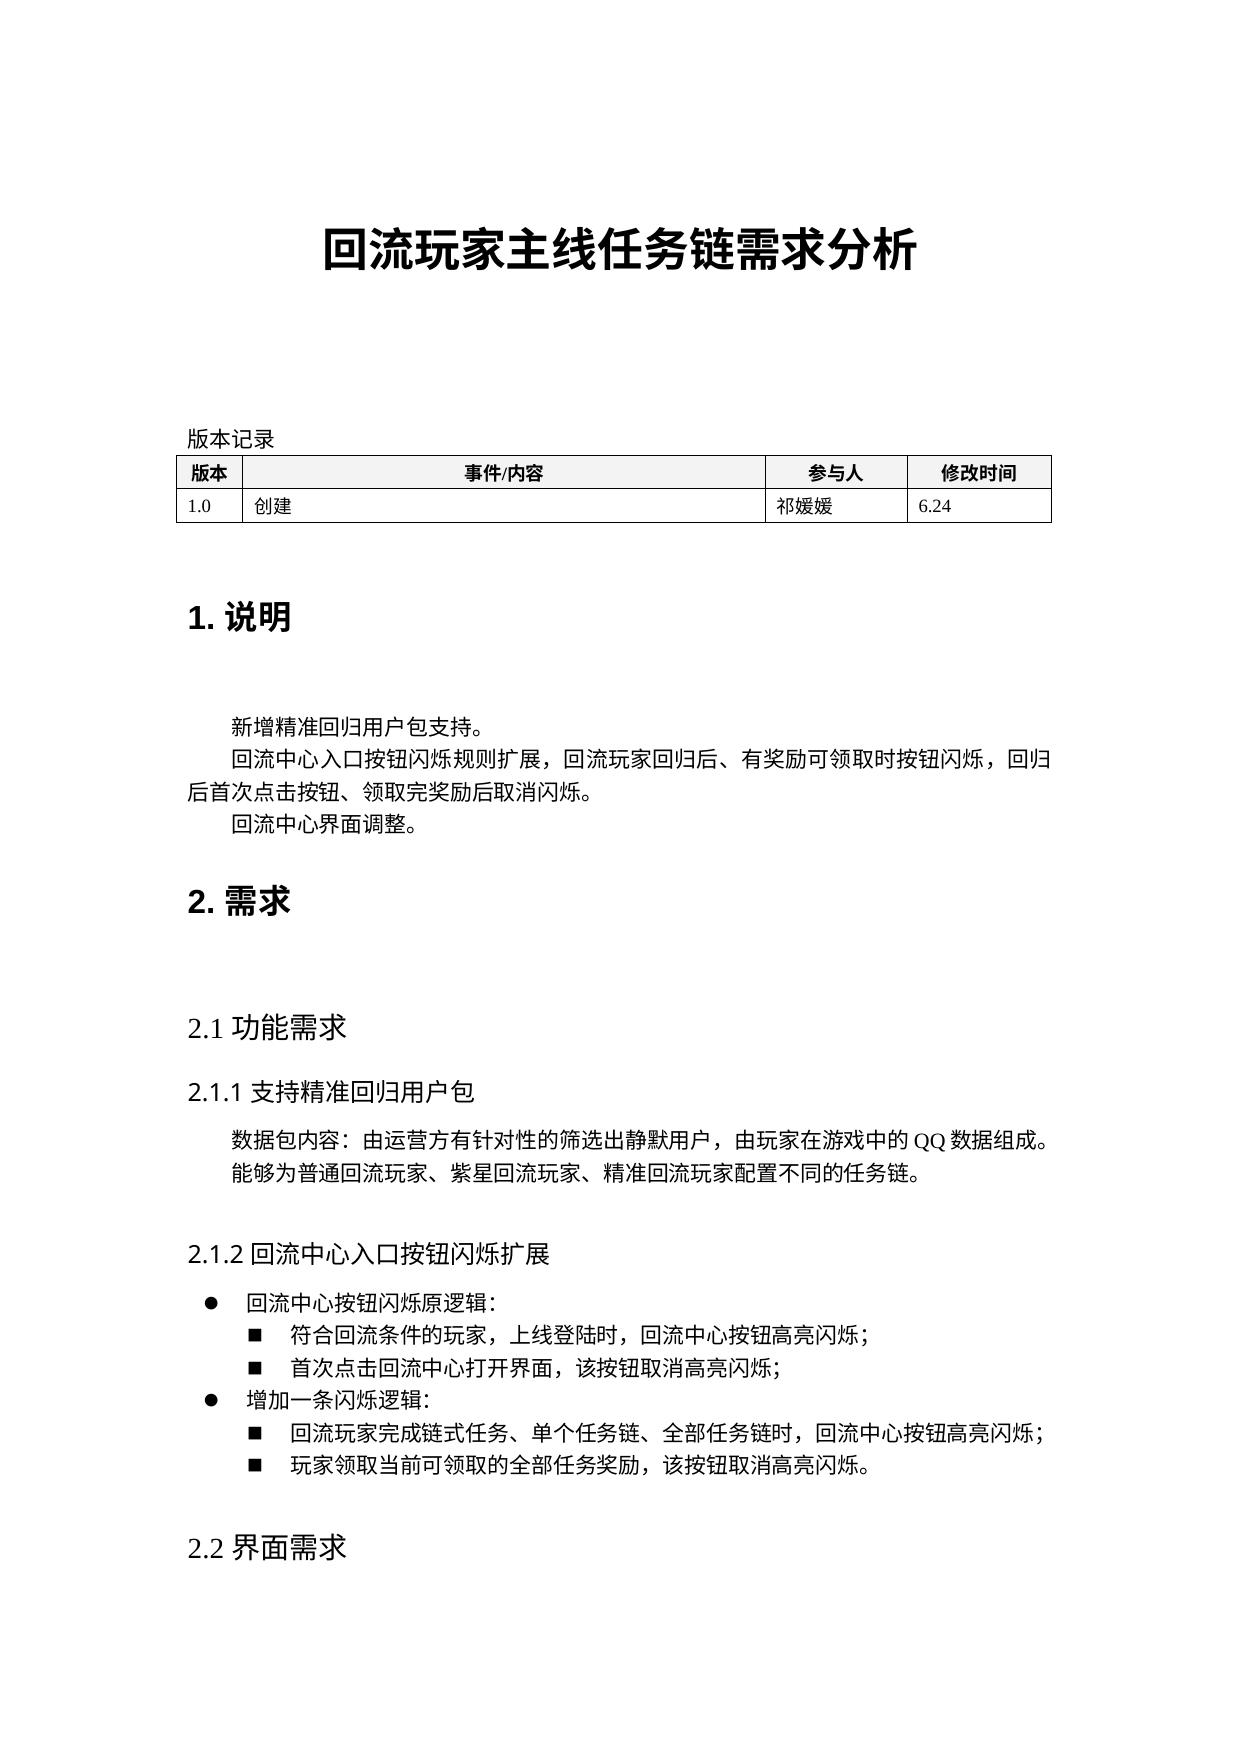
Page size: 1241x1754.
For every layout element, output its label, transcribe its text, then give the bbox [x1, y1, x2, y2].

list 增加一条闪烁逻辑： [203, 1383, 1053, 1415]
text 2.2 界面需求 [187, 1513, 1053, 1578]
table_header 版本 [177, 456, 242, 488]
table_header 修改时间 [908, 456, 1051, 488]
text 回流中心界面调整。 [187, 807, 1053, 839]
subtitle 说明 [187, 582, 1053, 647]
text 回流中心入口按钮闪烁规则扩展，回流玩家回归后、有奖励可领取时按钮闪烁，回归后首次点击按钮、领取完奖励后取消闪烁。 [187, 742, 1053, 807]
table_cell 1.0 [177, 489, 242, 522]
table_cell 创建 [243, 489, 765, 522]
table_cell 6.24 [908, 489, 1051, 522]
text 新增精准回归用户包支持。 [187, 709, 1053, 742]
text 2.1.2 回流中心入口按钮闪烁扩展 [187, 1220, 1053, 1285]
list 首次点击回流中心打开界面，该按钮取消高亮闪烁； [247, 1350, 1053, 1383]
list 玩家领取当前可领取的全部任务奖励，该按钮取消高亮闪烁。 [247, 1448, 1053, 1480]
text 2.1 功能需求 [187, 993, 1053, 1058]
subtitle 回流玩家主线任务链需求分析 [187, 197, 1053, 295]
table_header 事件/内容 [243, 456, 765, 488]
list 符合回流条件的玩家，上线登陆时，回流中心按钮高亮闪烁； [247, 1318, 1053, 1350]
subtitle 需求 [187, 866, 1053, 931]
table_cell 祁媛媛 [766, 489, 907, 522]
text 能够为普通回流玩家、紫星回流玩家、精准回流玩家配置不同的任务链。 [187, 1155, 1053, 1188]
list 回流中心按钮闪烁原逻辑： [203, 1285, 1053, 1318]
list 回流玩家完成链式任务、单个任务链、全部任务链时，回流中心按钮高亮闪烁； [247, 1415, 1053, 1448]
text 2.1.1 支持精准回归用户包 [187, 1058, 1053, 1123]
text 版本记录 [187, 422, 1053, 454]
table_header 参与人 [766, 456, 907, 488]
text 数据包内容：由运营方有针对性的筛选出静默用户，由玩家在游戏中的QQ数据组成。 [187, 1123, 1053, 1155]
